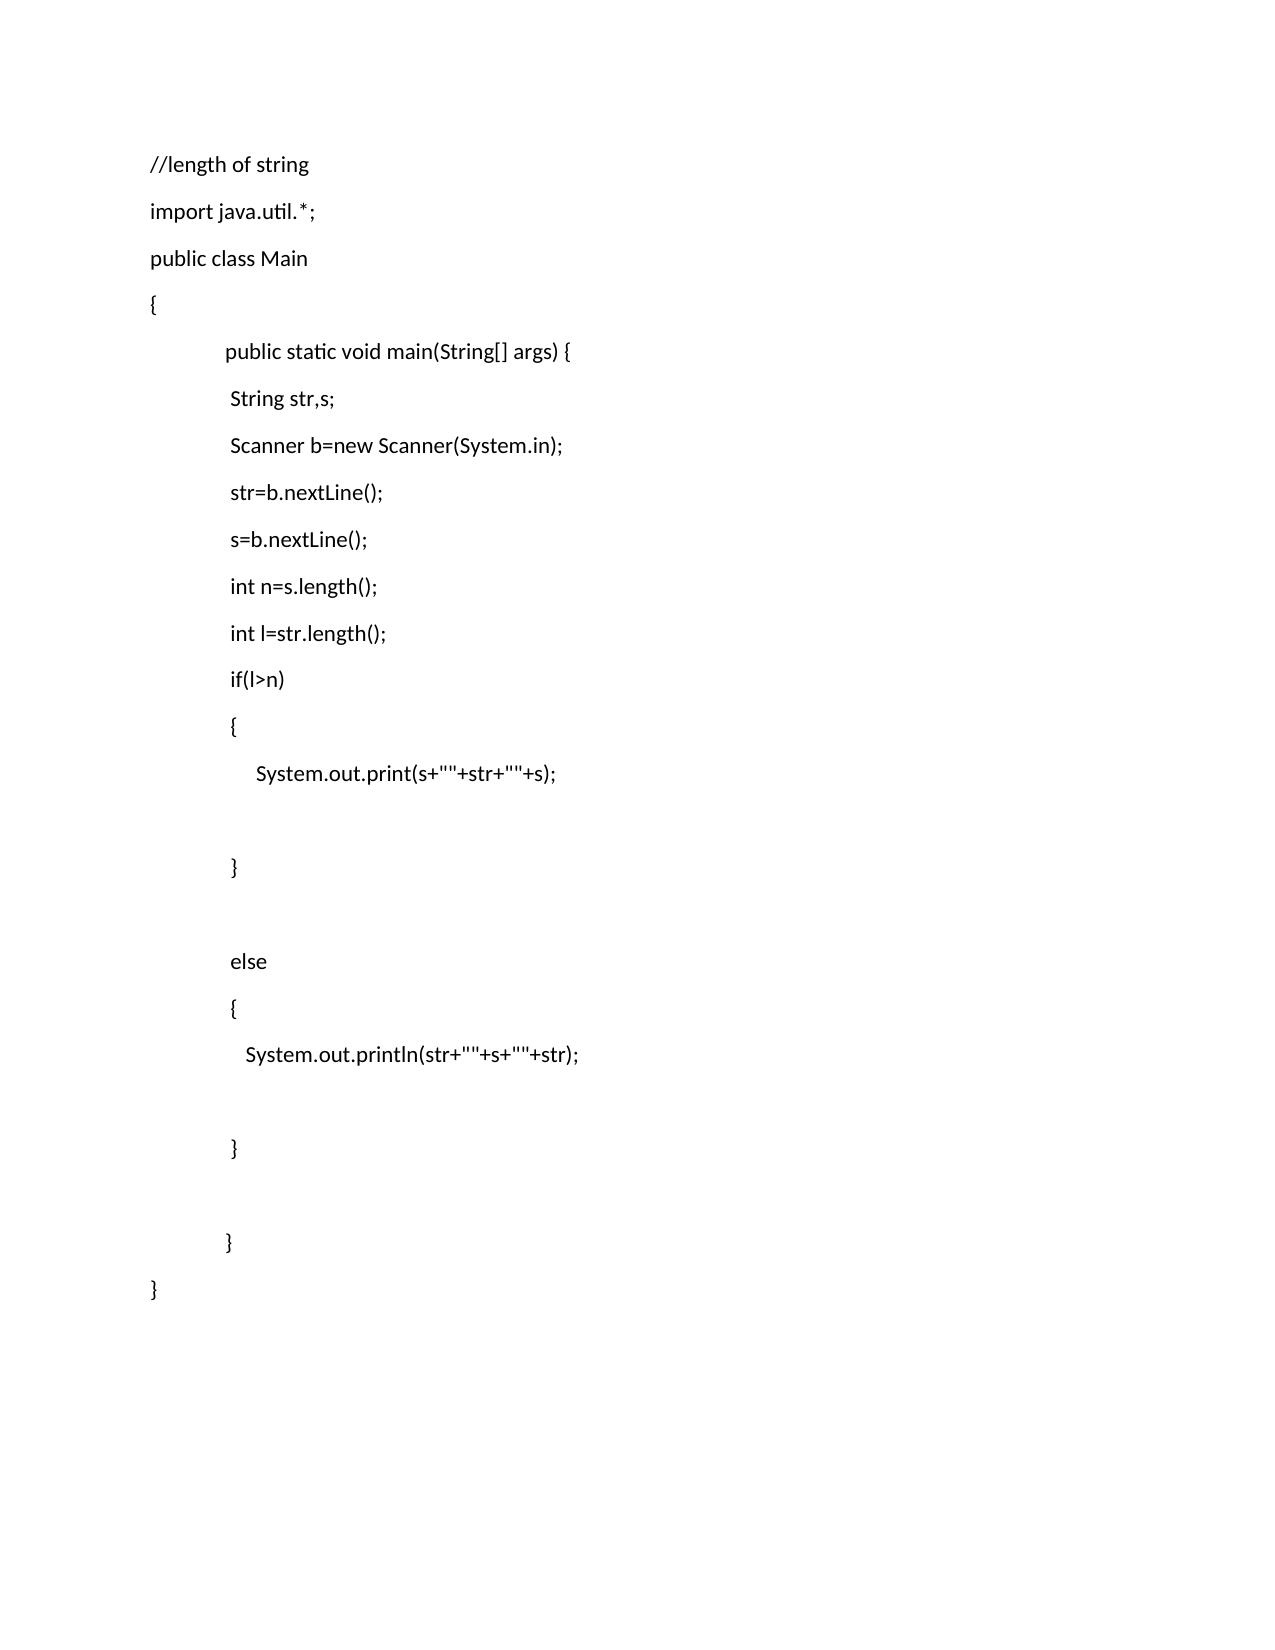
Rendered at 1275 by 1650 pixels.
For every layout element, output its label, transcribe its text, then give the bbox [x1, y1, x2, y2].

text } [150, 1275, 1125, 1303]
text } [150, 1134, 1125, 1162]
text else [150, 947, 1125, 975]
text import java.util.*; [150, 197, 1125, 225]
text System.out.println(str+""+s+""+str); [150, 1041, 1125, 1069]
text String str,s; [150, 384, 1125, 412]
text } [150, 853, 1125, 881]
text { [150, 712, 1125, 741]
text public class Main [150, 244, 1125, 272]
text System.out.print(s+""+str+""+s); [150, 759, 1125, 787]
text s=b.nextLine(); [150, 525, 1125, 553]
text { [150, 291, 1125, 319]
text str=b.nextLine(); [150, 478, 1125, 506]
text if(l>n) [150, 666, 1125, 694]
text int l=str.length(); [150, 619, 1125, 647]
text } [150, 1228, 1125, 1256]
text Scanner b=new Scanner(System.in); [150, 431, 1125, 459]
text int n=s.length(); [150, 572, 1125, 600]
text { [150, 994, 1125, 1022]
text //length of string [150, 150, 1125, 178]
text public static void main(String[] args) { [150, 337, 1125, 366]
